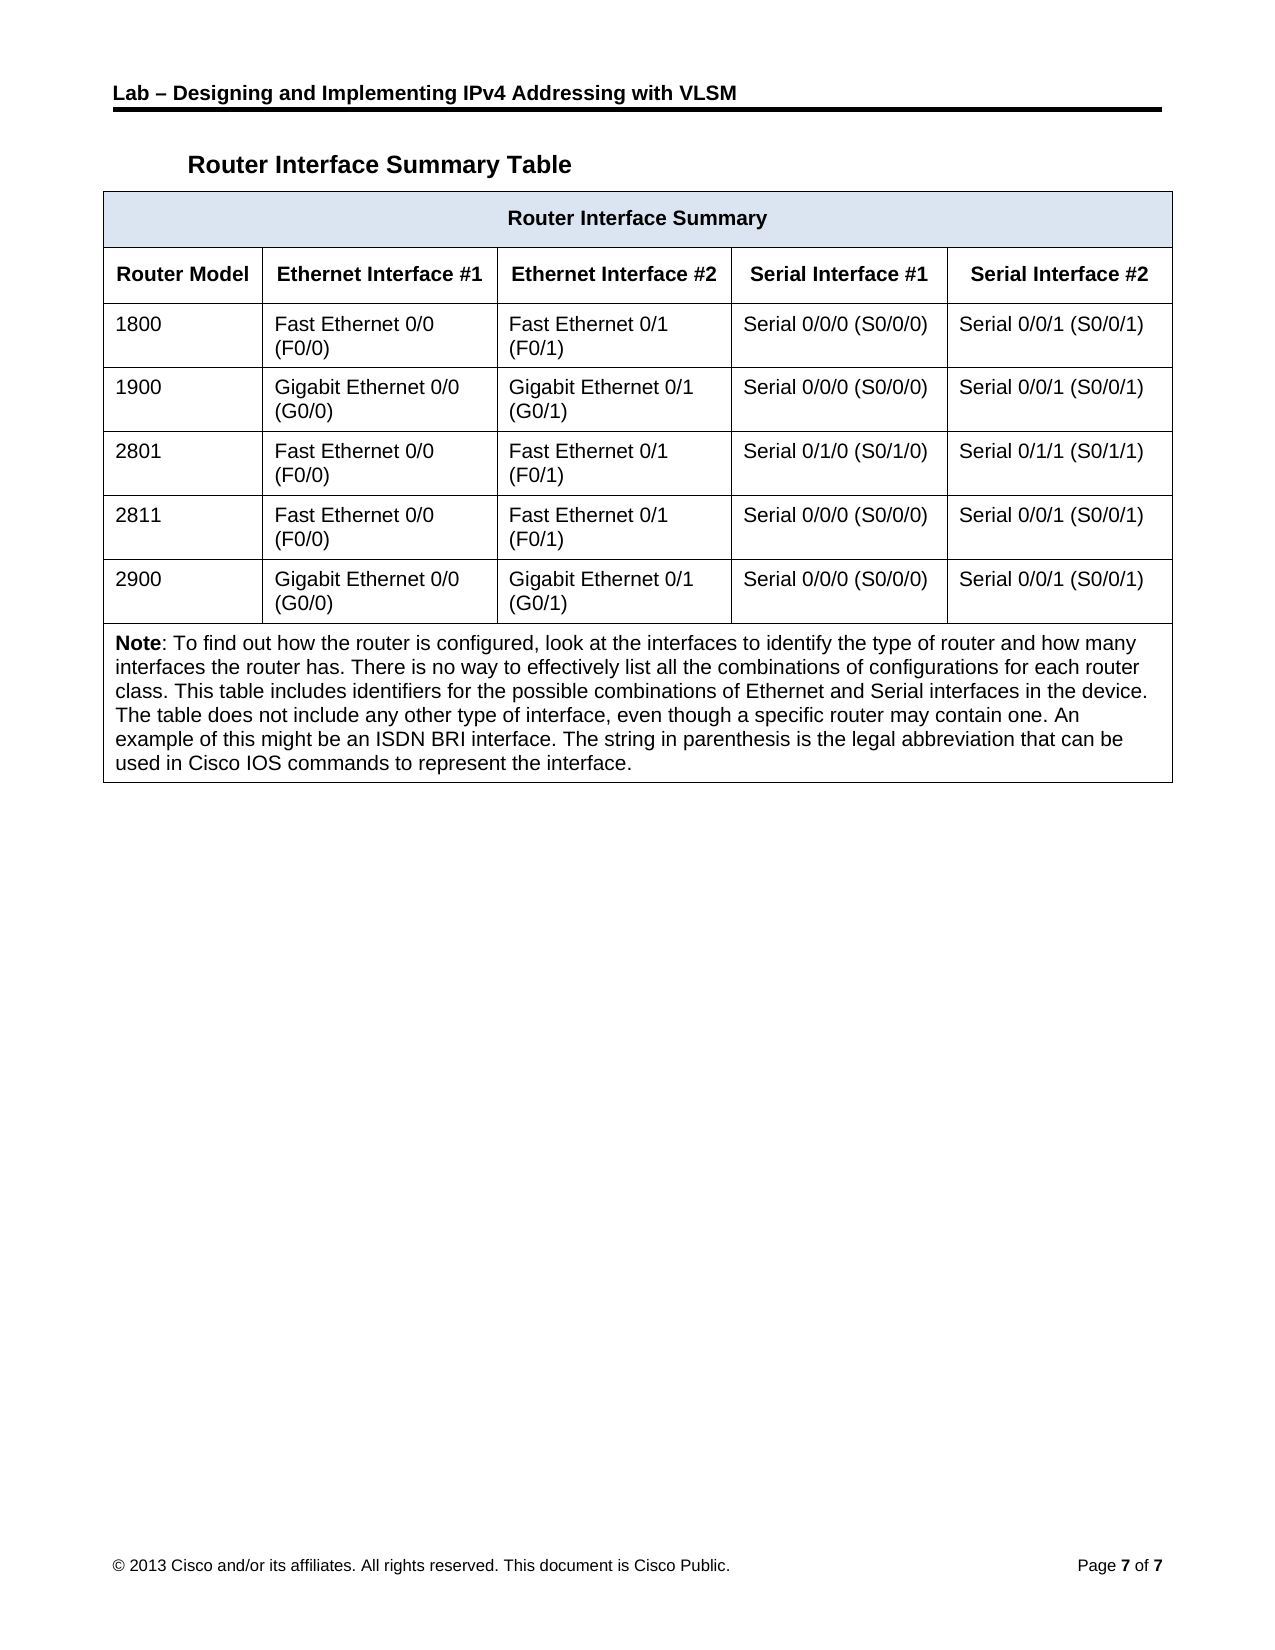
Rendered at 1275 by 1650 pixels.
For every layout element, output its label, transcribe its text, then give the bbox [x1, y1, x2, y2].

table_cell Serial 0/0/0 (S0/0/0) [732, 560, 947, 622]
table_cell Serial 0/1/0 (S0/1/0) [732, 432, 947, 495]
table_cell Serial 0/0/0 (S0/0/0) [732, 496, 947, 558]
table_cell 2900 [104, 560, 262, 622]
table_header Router Interface Summary [104, 192, 1172, 247]
table_cell Note: To find out how the router is configured, look at the interfaces to identify the type of router and how many interfaces the router has. There is no way to effectively list all the combinations of configurations for each router class. This table includes identifiers for the possible combinations of Ethernet and Serial interfaces in the device. The table does not include any other type of interface, even though a specific router may contain one. An example of this might be an ISDN BRI interface. The string in parenthesis is the legal abbreviation that can be used in Cisco IOS commands to represent the interface. [104, 624, 1172, 782]
table_cell Serial 0/0/1 (S0/0/1) [948, 560, 1172, 622]
table_cell Fast Ethernet 0/0 (F0/0) [263, 496, 497, 558]
table_cell Serial 0/0/0 (S0/0/0) [732, 304, 947, 367]
table_cell Gigabit Ethernet 0/0 (G0/0) [263, 560, 497, 622]
table_cell Gigabit Ethernet 0/1 (G0/1) [498, 560, 731, 622]
table_cell Ethernet Interface #2 [498, 248, 731, 303]
table_cell Gigabit Ethernet 0/0 (G0/0) [263, 368, 497, 431]
text Router Interface Summary Table [112, 150, 1162, 179]
table_cell Serial 0/1/1 (S0/1/1) [948, 432, 1172, 495]
table_cell 1900 [104, 368, 262, 431]
table_cell Gigabit Ethernet 0/1 (G0/1) [498, 368, 731, 431]
table_cell Fast Ethernet 0/0 (F0/0) [263, 304, 497, 367]
table_cell 2811 [104, 496, 262, 558]
table_cell Fast Ethernet 0/1 (F0/1) [498, 432, 731, 495]
table_cell Serial Interface #1 [732, 248, 947, 303]
table_cell Ethernet Interface #1 [263, 248, 497, 303]
table_cell Fast Ethernet 0/1 (F0/1) [498, 496, 731, 558]
table_cell 2801 [104, 432, 262, 495]
table_cell Serial 0/0/1 (S0/0/1) [948, 496, 1172, 558]
table_cell Serial 0/0/0 (S0/0/0) [732, 368, 947, 431]
table_cell 1800 [104, 304, 262, 367]
table_cell Serial 0/0/1 (S0/0/1) [948, 368, 1172, 431]
table_cell Serial Interface #2 [948, 248, 1172, 303]
table_cell Fast Ethernet 0/0 (F0/0) [263, 432, 497, 495]
table_cell Serial 0/0/1 (S0/0/1) [948, 304, 1172, 367]
table_cell Router Model [104, 248, 262, 303]
table_cell Fast Ethernet 0/1 (F0/1) [498, 304, 731, 367]
